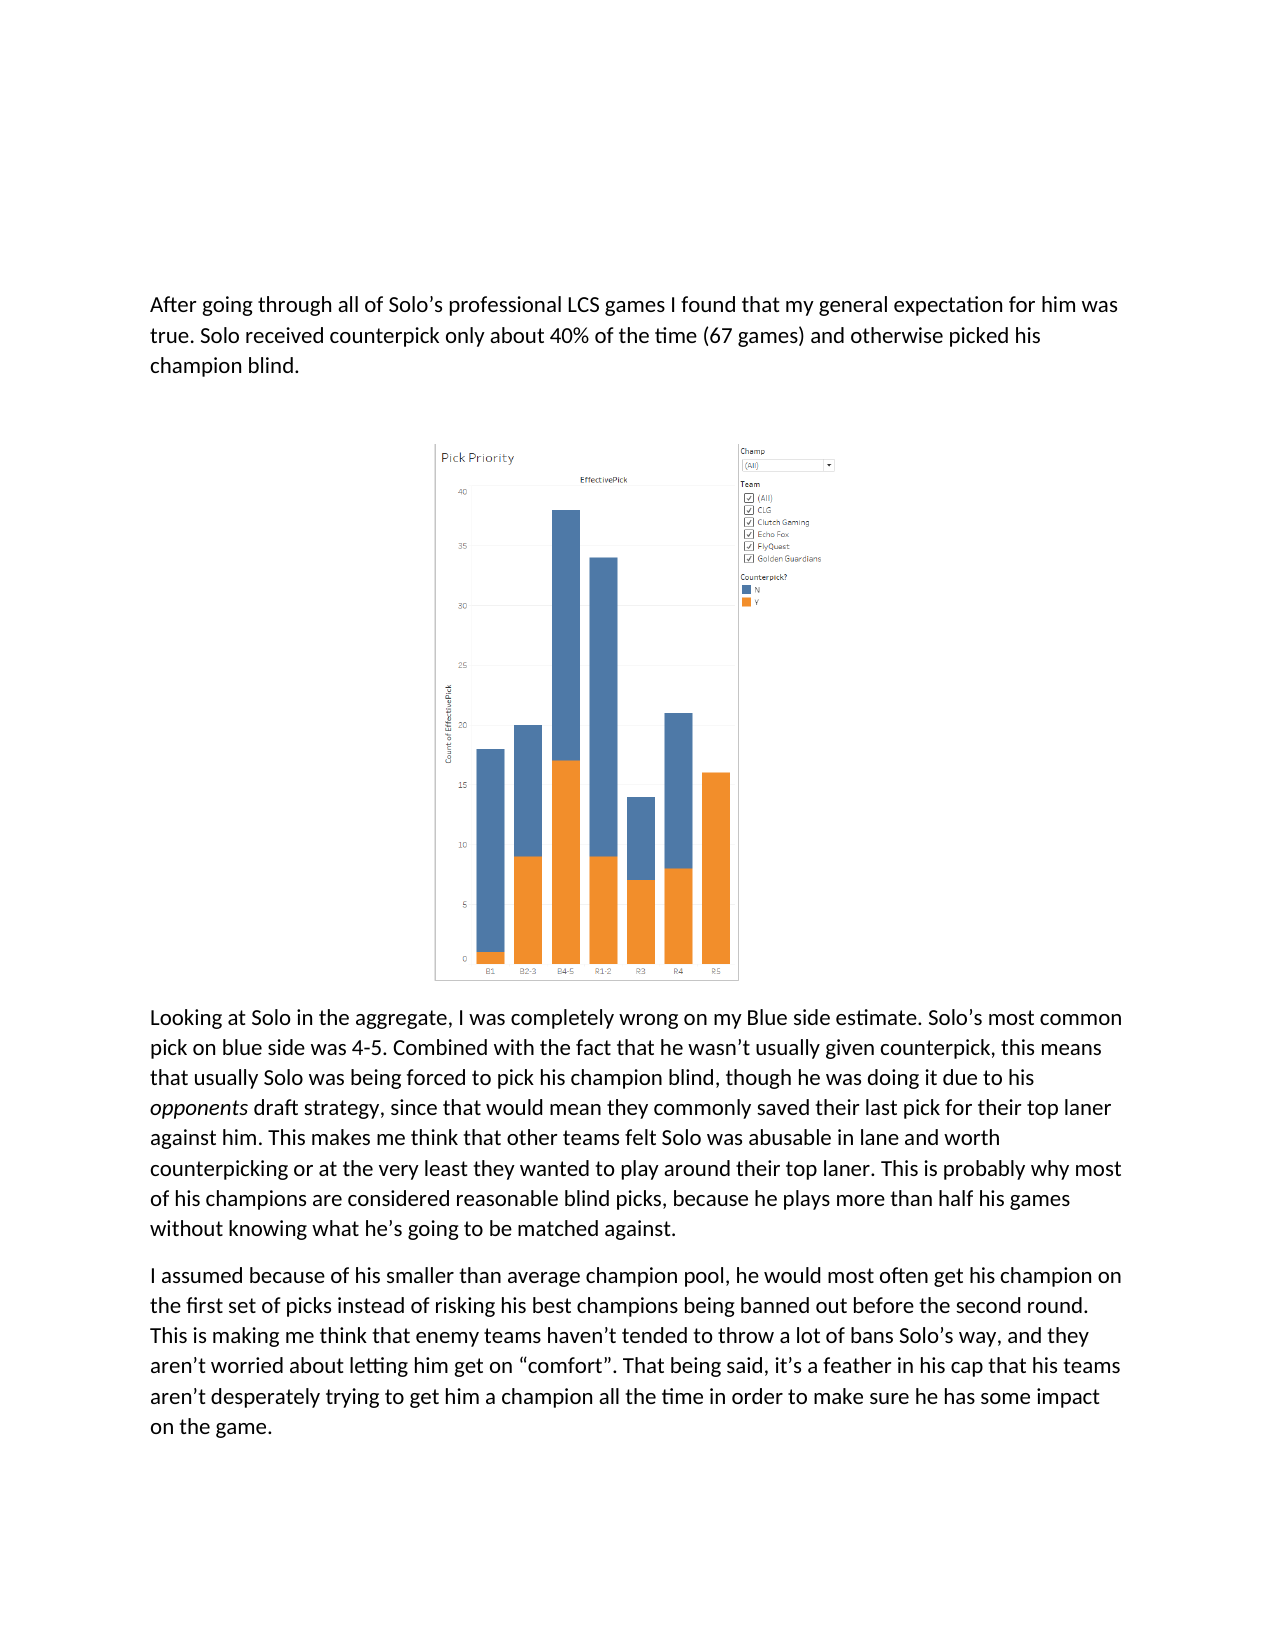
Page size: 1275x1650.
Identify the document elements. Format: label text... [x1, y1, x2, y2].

text I assumed because of his smaller than average champion pool, he would most often get his champion on the first set of picks instead of risking his best champions being banned out before the second round. This is making me think that enemy teams haven’t tended to throw a lot of bans Solo’s way, and they aren’t worried about letting him get on “comfort”. That being said, it’s a feather in his cap that his teams aren’t desperately trying to get him a champion all the time in order to make sure he has some impact on the game. [150, 1261, 1125, 1440]
picture [433, 444, 842, 984]
text Looking at Solo in the aggregate, I was completely wrong on my Blue side estimate. Solo’s most common pick on blue side was 4-5. Combined with the fact that he wasn’t usually given counterpick, this means that usually Solo was being forced to pick his champion blind, though he was doing it due to his opponents draft strategy, since that would mean they commonly saved their last pick for their top laner against him. This makes me think that other teams felt Solo was abusable in lane and worth counterpicking or at the very least they wanted to play around their top laner. This is probably why most of his champions are considered reasonable blind picks, because he plays more than half his games without knowing what he’s going to be matched against. [150, 1003, 1125, 1242]
text After going through all of Solo’s professional LCS games I found that my general expectation for him was true. Solo received counterpick only about 40% of the time (67 games) and otherwise picked his champion blind. [150, 291, 1125, 379]
